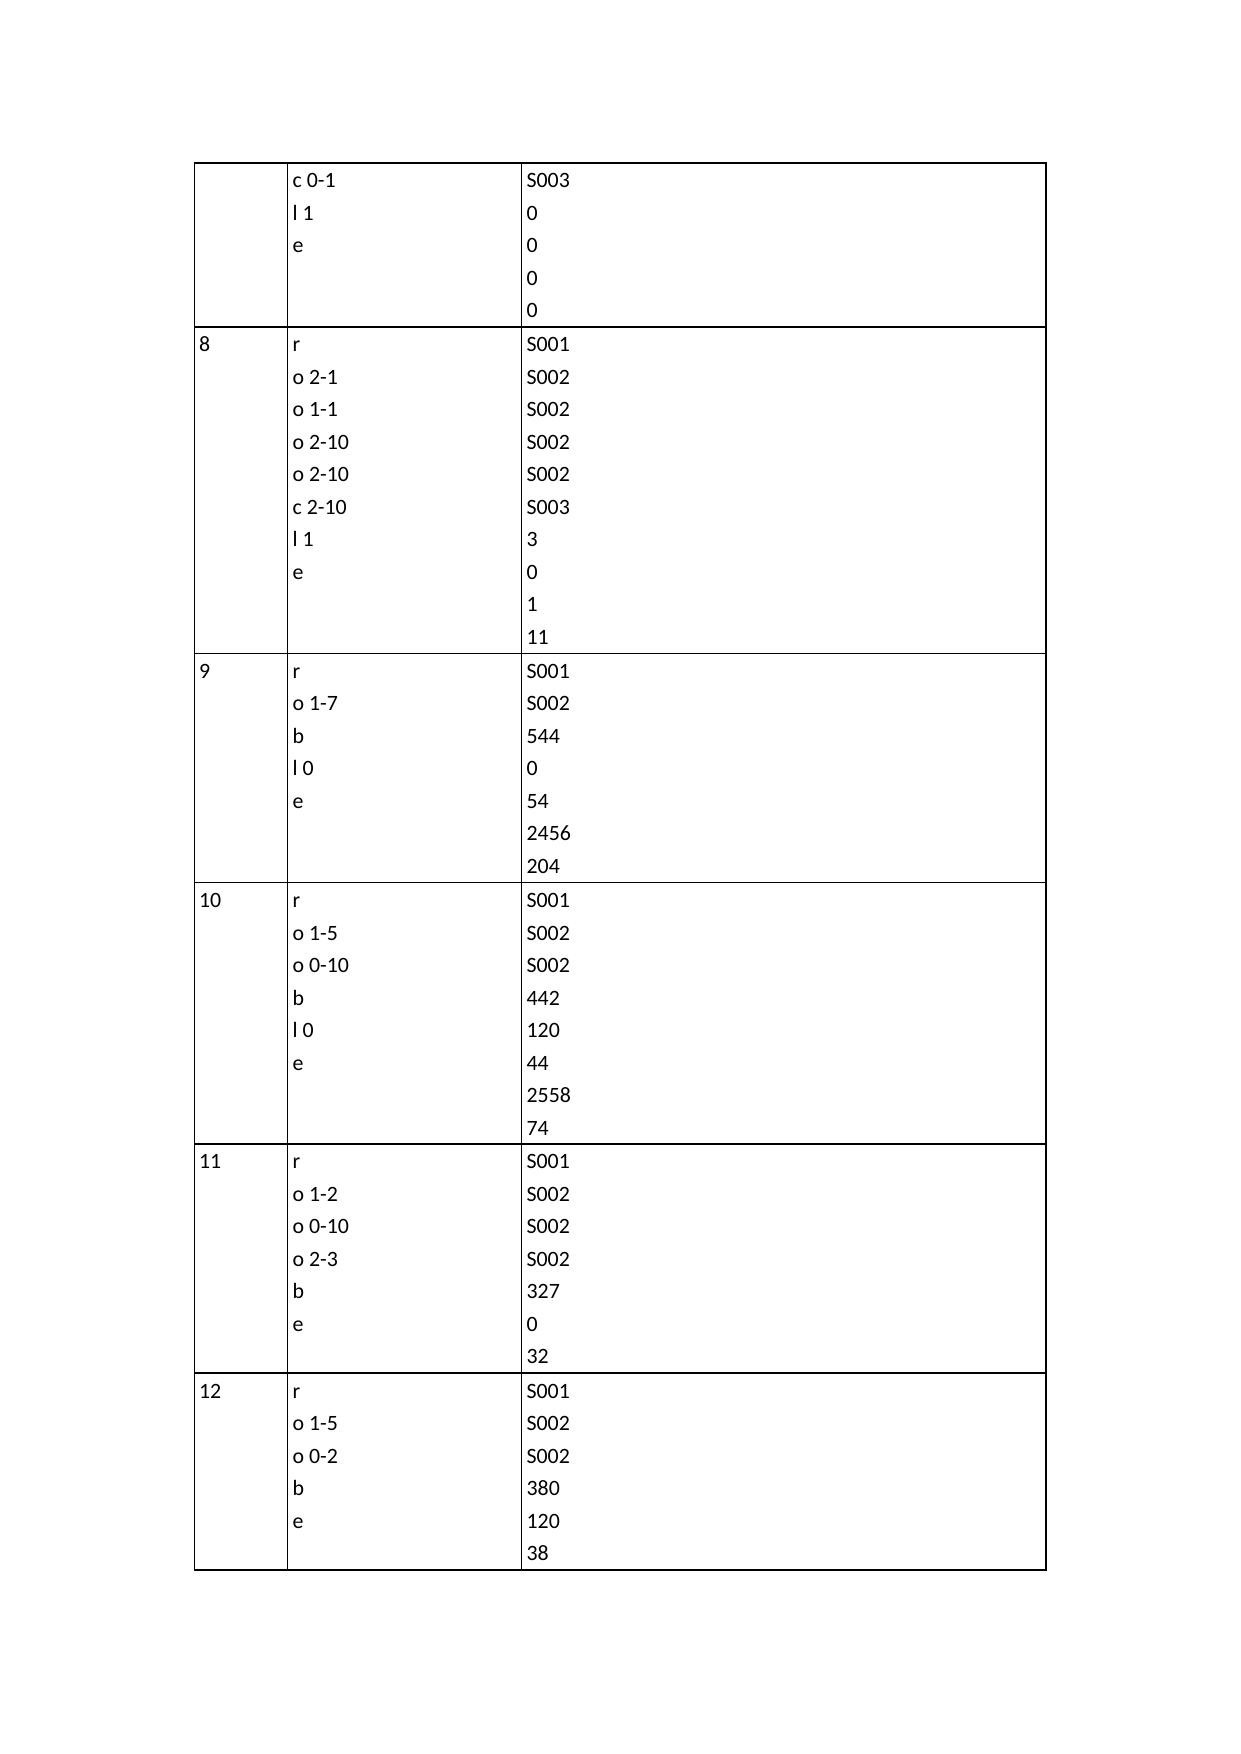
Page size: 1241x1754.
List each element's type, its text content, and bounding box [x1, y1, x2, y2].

table_cell S001 S002 S002 380 120 38 [522, 1374, 1045, 1569]
table_cell 10 [195, 883, 287, 1143]
table_cell 7 [195, 164, 287, 326]
table_cell r o 2-1 o 1-1 o 2-10 o 2-10 c 2-10 l 1 e [288, 328, 521, 653]
table_cell r o 1-5 o 0-10 b l 0 e [288, 883, 521, 1143]
table_cell r o 1-2 o 0-10 o 2-3 b e [288, 1145, 521, 1372]
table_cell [288, 164, 521, 326]
table_cell r o 1-7 b l 0 e [288, 654, 521, 882]
table_cell 9 [195, 654, 287, 882]
table_cell 8 [195, 328, 287, 653]
table_cell S001 S002 S002 442 120 44 2558 74 [522, 883, 1045, 1143]
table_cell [522, 164, 1045, 326]
table_cell S001 S002 S002 S002 327 0 32 [522, 1145, 1045, 1372]
table_cell S001 S002 544 0 54 2456 204 [522, 654, 1045, 882]
table_cell S001 S002 S002 S002 S002 S003 3 0 1 11 [522, 328, 1045, 653]
table_cell 12 [195, 1374, 287, 1569]
table_cell r o 1-5 o 0-2 b e [288, 1374, 521, 1569]
table_cell 11 [195, 1145, 287, 1372]
